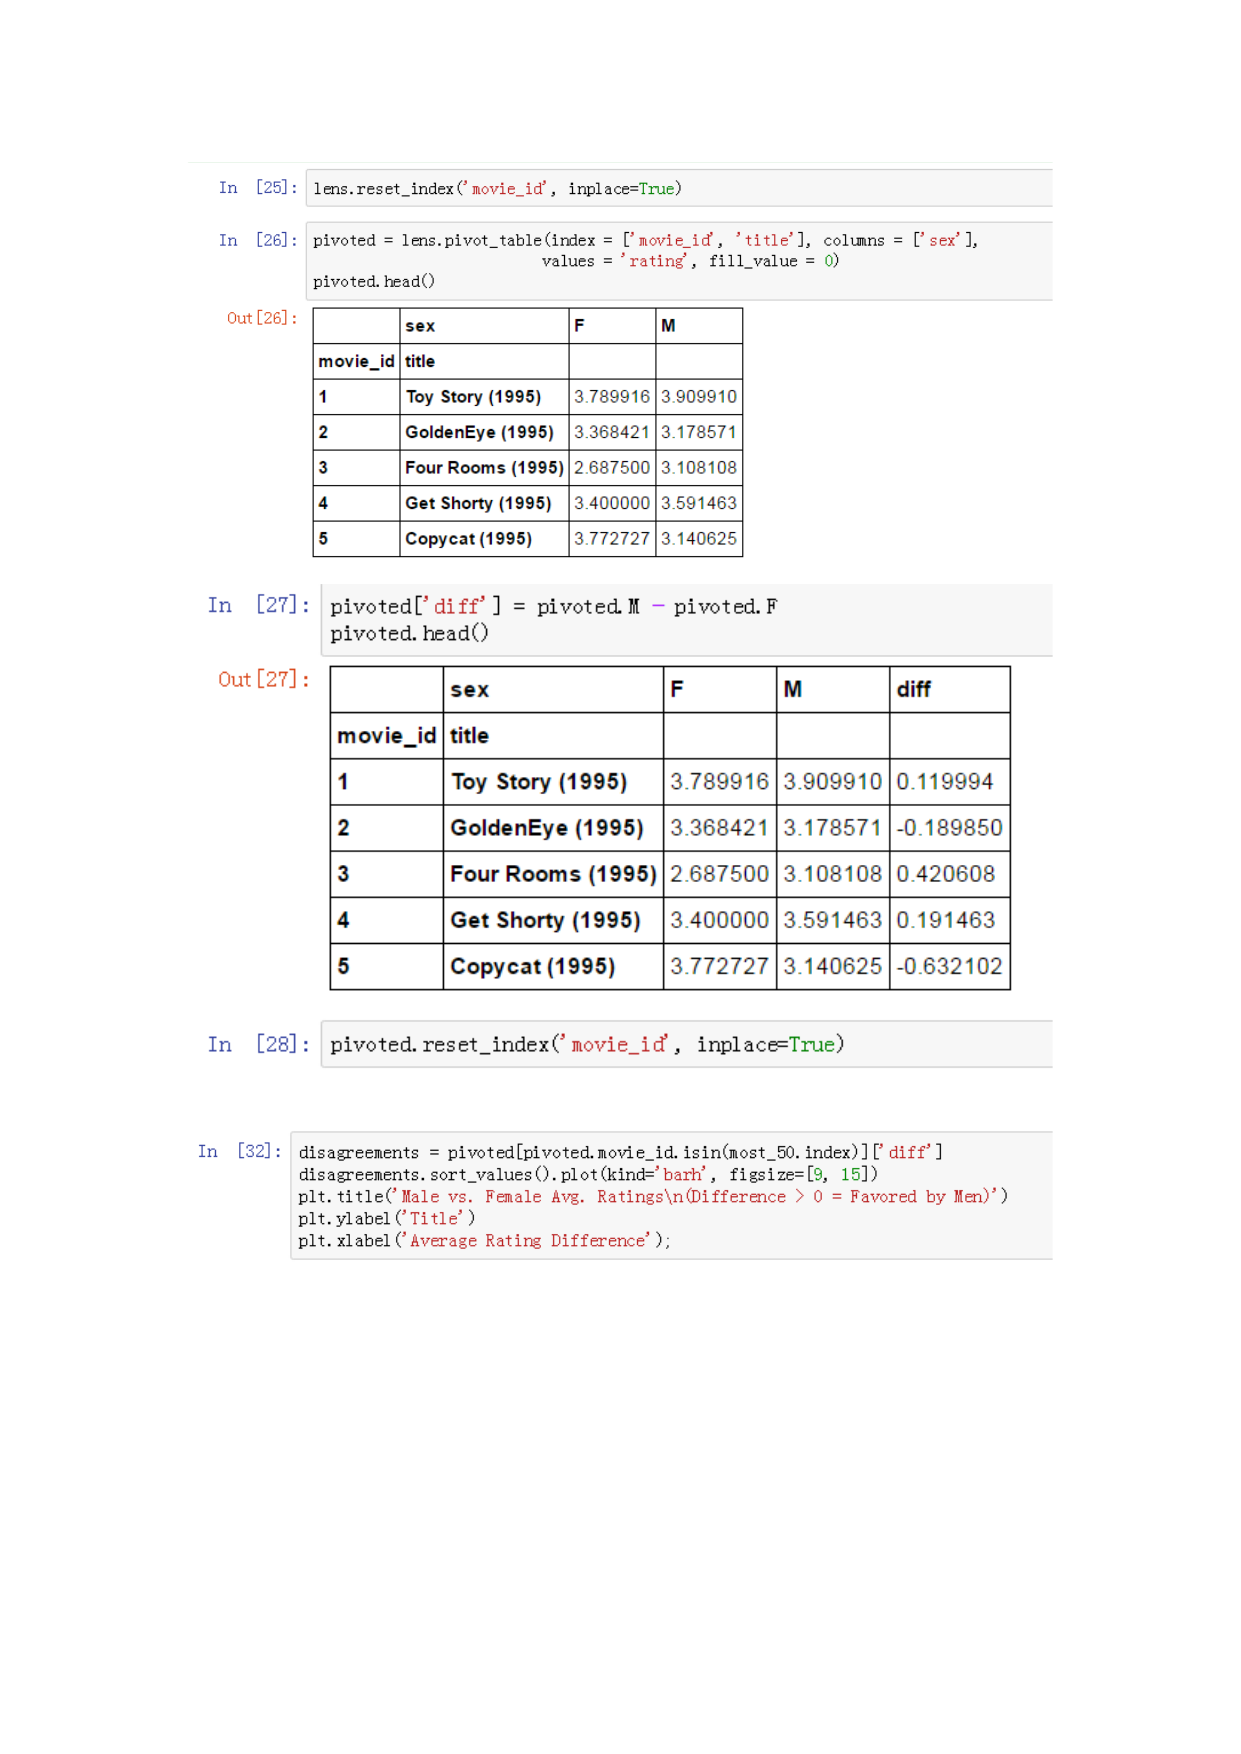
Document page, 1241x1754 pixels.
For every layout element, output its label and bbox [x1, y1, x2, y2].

picture [187, 584, 1053, 1083]
picture [187, 1129, 1053, 1266]
picture [187, 162, 1053, 571]
